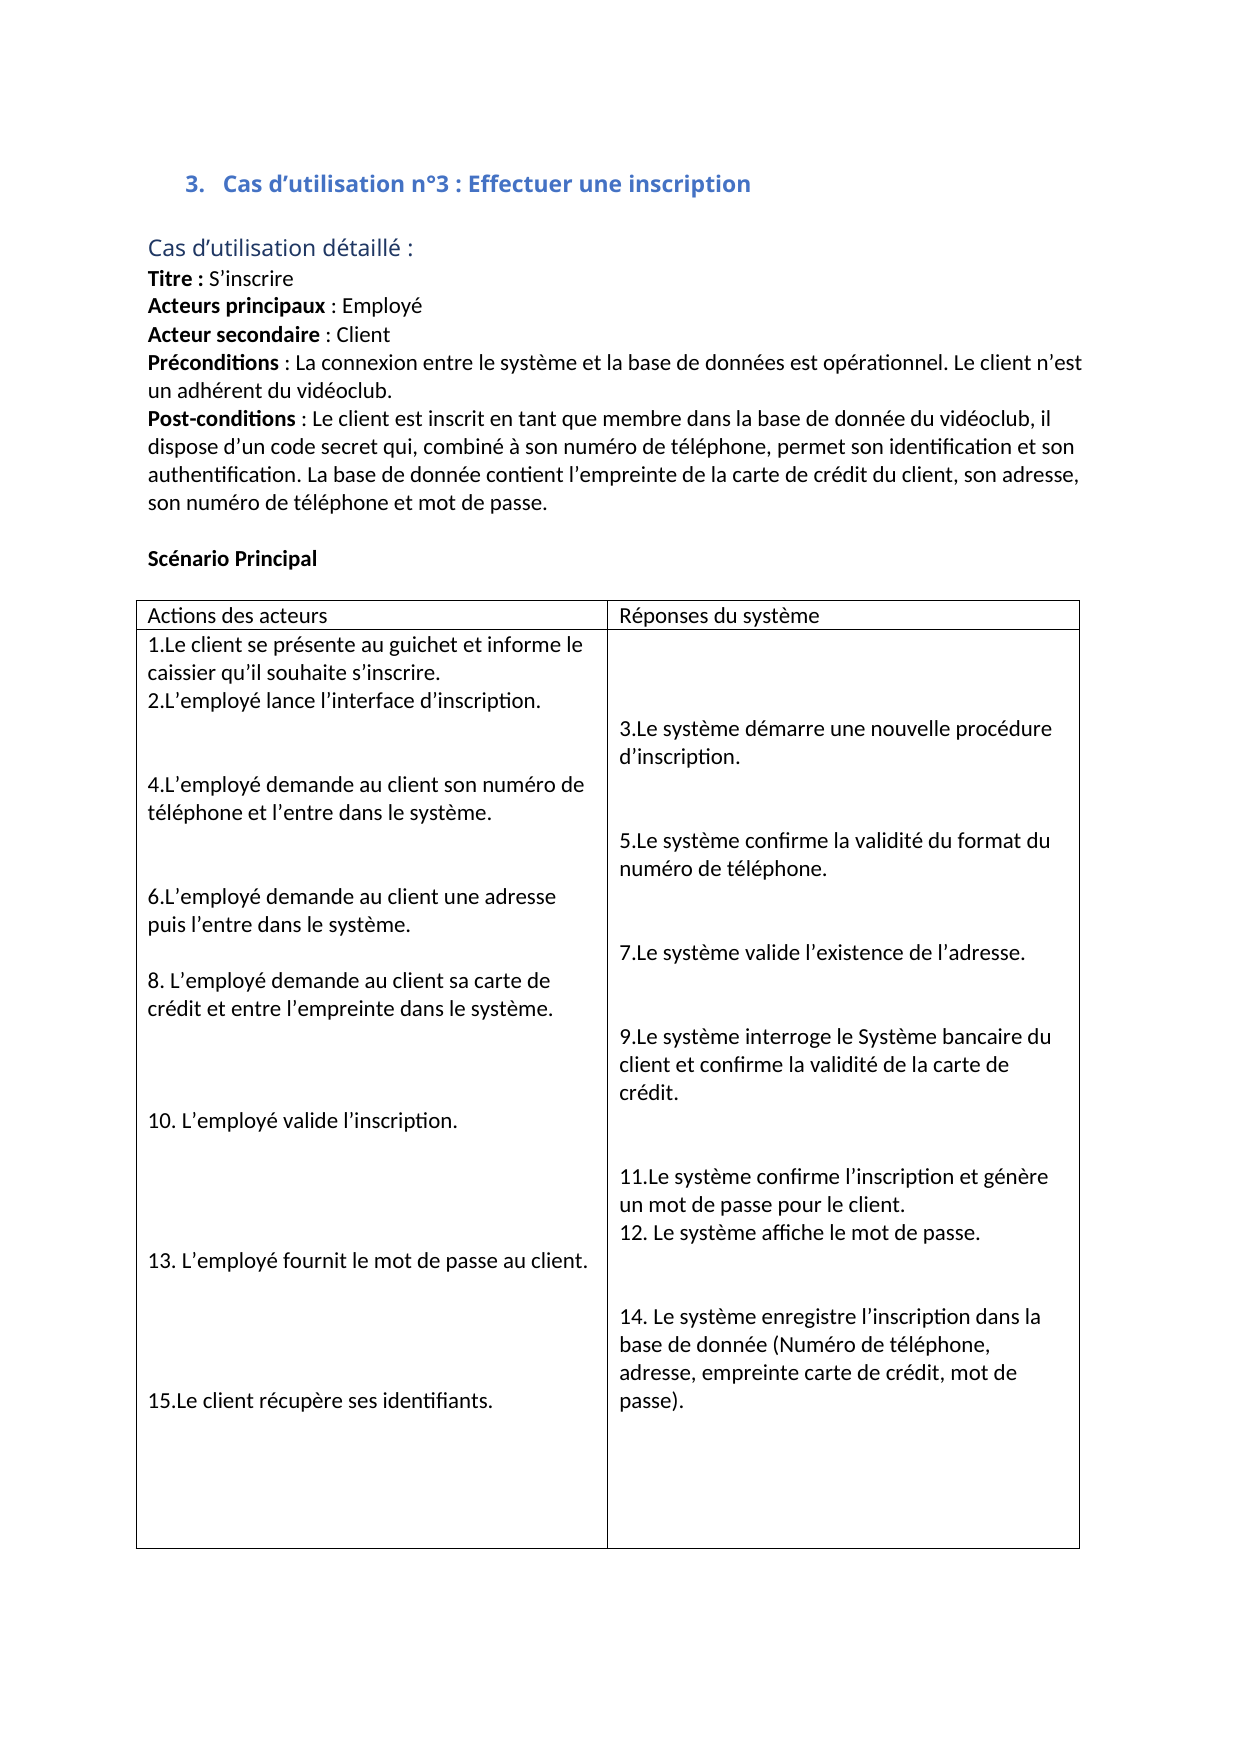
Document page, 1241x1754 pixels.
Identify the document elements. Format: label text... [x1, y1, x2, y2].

text Post-conditions : Le client est inscrit en tant que membre dans la base de donnée du vidéoclub, il dispose d’un code secret qui, combiné à son numéro de téléphone, permet son identification et son authentification. La base de donnée contient l’empreinte de la carte de crédit du client, son adresse, son numéro de téléphone et mot de passe. [148, 404, 1093, 516]
subtitle Cas d’utilisation détaillé : [148, 232, 1093, 264]
text Titre : S’inscrire [148, 264, 1093, 292]
text Scénario Principal [148, 544, 1093, 572]
text Préconditions : La connexion entre le système et la base de données est opérationnel. Le client n’est un adhérent du vidéoclub. [148, 348, 1093, 404]
table_header Actions des acteurs [137, 601, 607, 629]
table_header Réponses du système [608, 601, 1079, 629]
text Acteurs principaux : Employé [148, 292, 1093, 320]
subtitle Cas d’utilisation n°3 : Effectuer une inscription [185, 168, 1093, 200]
text Acteur secondaire : Client [148, 320, 1093, 348]
table_cell 1.Le client se présente au guichet et informe le caissier qu’il souhaite s’inscrire. 2.L’employé lance l’interface d’inscription. 4.L’employé demande au client son numéro de téléphone et l’entre dans le système. 6.L’employé demande au client une adresse puis l’entre dans le système. 8. L’employé demande au client sa carte de crédit et entre l’empreinte dans le système. 10. L’employé valide l’inscription. 13. L’employé fournit le mot de passe au client. 15.Le client récupère ses identifiants. [137, 630, 607, 1547]
table_cell 3.Le système démarre une nouvelle procédure d’inscription. 5.Le système confirme la validité du format du numéro de téléphone. 7.Le système valide l’existence de l’adresse. 9.Le système interroge le Système bancaire du client et confirme la validité de la carte de crédit. 11.Le système confirme l’inscription et génère un mot de passe pour le client. 12. Le système affiche le mot de passe. 14. Le système enregistre l’inscription dans la base de donnée (Numéro de téléphone, adresse, empreinte carte de crédit, mot de passe). [608, 630, 1079, 1547]
